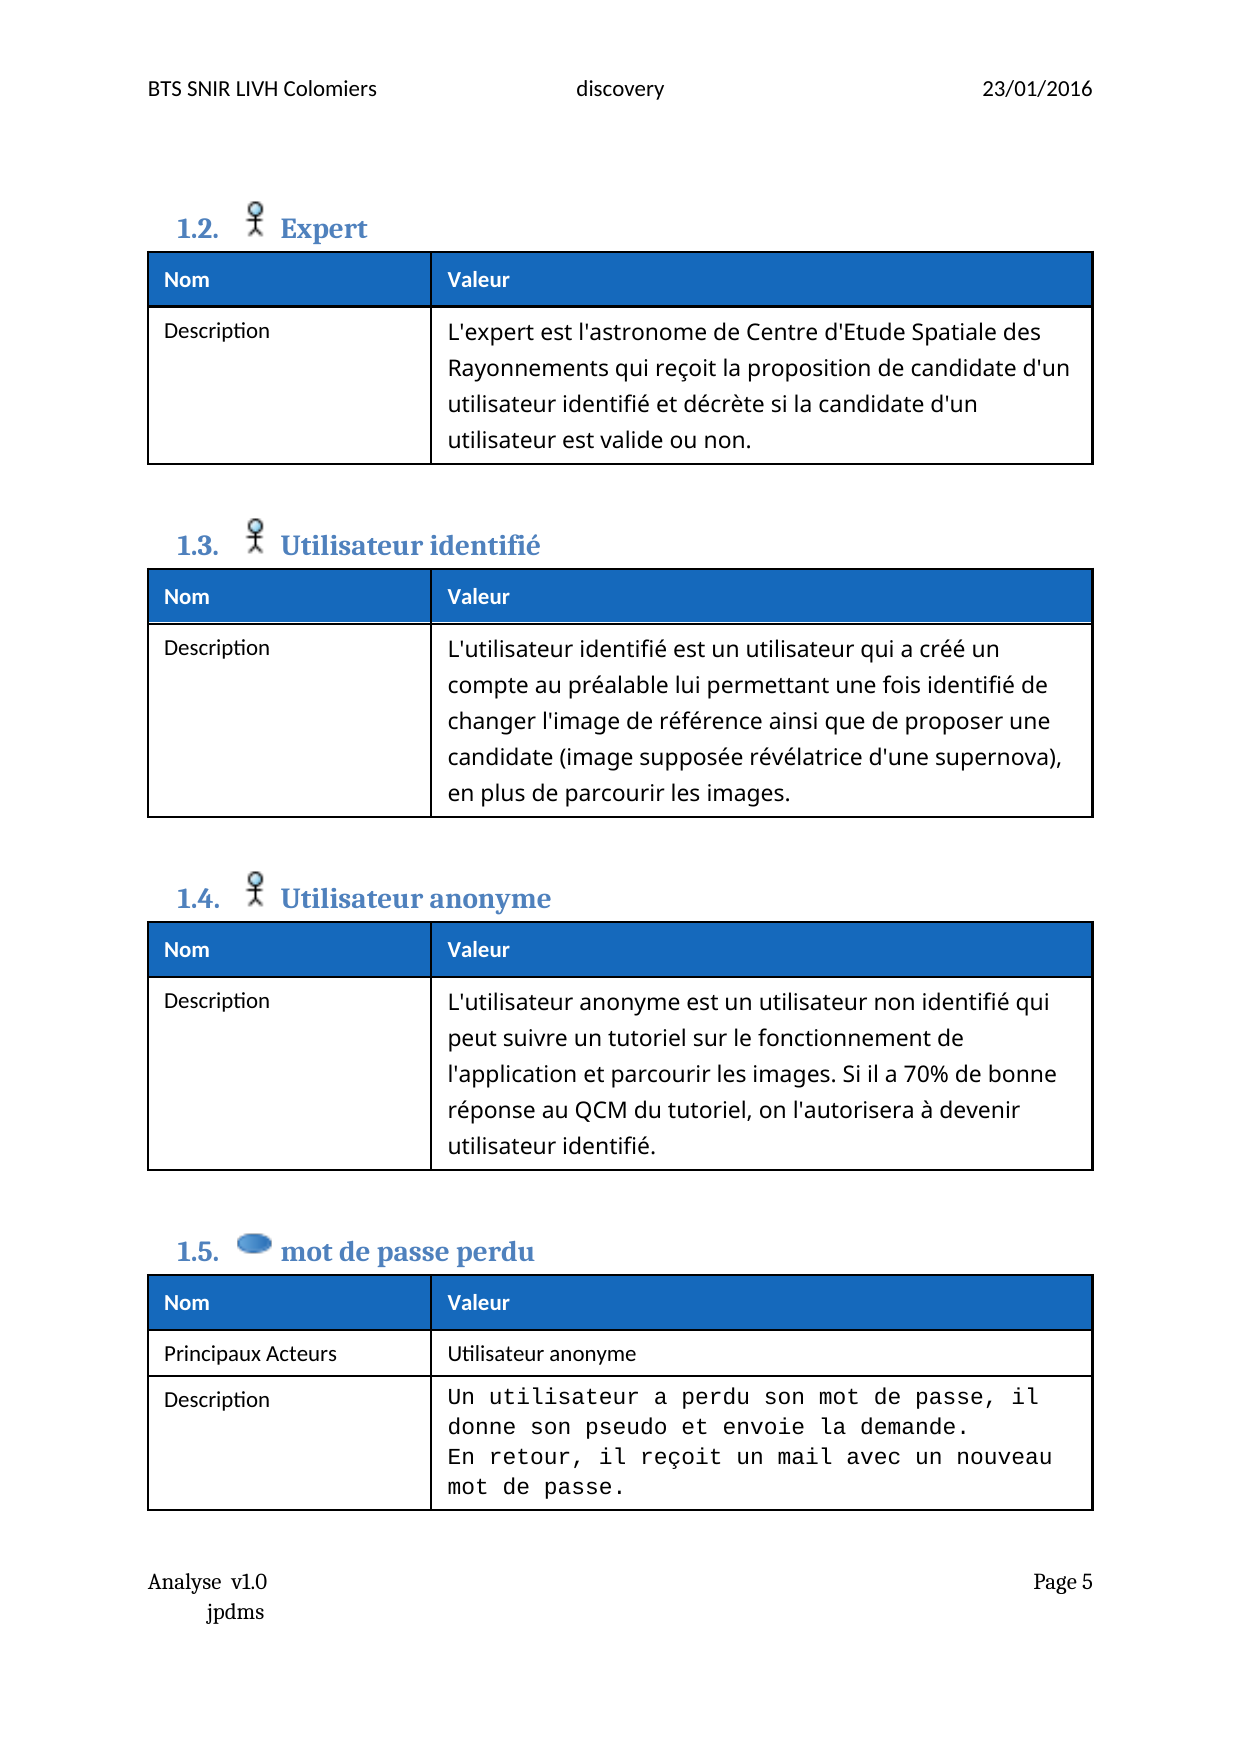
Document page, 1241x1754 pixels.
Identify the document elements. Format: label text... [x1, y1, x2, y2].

subtitle Utilisateur identifié [177, 518, 1092, 563]
subtitle Expert [177, 201, 1092, 246]
table_header Valeur [432, 570, 1091, 622]
subtitle mot de passe perdu [177, 1224, 1092, 1269]
table_header Valeur [432, 253, 1091, 305]
picture [236, 871, 274, 909]
picture [236, 517, 274, 556]
table_header Nom [149, 570, 430, 622]
table_header Valeur [432, 1276, 1091, 1329]
table_cell L'expert est l'astronome de Centre d'Etude Spatiale des Rayonnements qui reçoit la proposition de candidate d'un utilisateur identifié et décrète si la candidate d'un utilisateur est valide ou non. [432, 308, 1091, 463]
table_cell Description [149, 1377, 430, 1509]
table_cell Utilisateur anonyme [432, 1331, 1091, 1375]
picture [236, 1224, 274, 1262]
table_cell Principaux Acteurs [149, 1331, 430, 1375]
table_header Nom [149, 253, 430, 305]
table_header Nom [149, 1276, 430, 1329]
subtitle Utilisateur anonyme [177, 871, 1092, 916]
table_header Valeur [432, 923, 1091, 976]
table_cell Description [149, 308, 430, 463]
picture [236, 200, 274, 239]
table_header Nom [149, 923, 430, 976]
table_cell Description [149, 625, 430, 816]
table_cell L'utilisateur anonyme est un utilisateur non identifié qui peut suivre un tutoriel sur le fonctionnement de l'application et parcourir les images. Si il a 70% de bonne réponse au QCM du tutoriel, on l'autorisera à devenir utilisateur identifié. [432, 978, 1091, 1169]
table_cell Un utilisateur a perdu son mot de passe, il donne son pseudo et envoie la demande. En retour, il reçoit un mail avec un nouveau mot de passe. [432, 1377, 1091, 1509]
table_cell L'utilisateur identifié est un utilisateur qui a créé un compte au préalable lui permettant une fois identifié de changer l'image de référence ainsi que de proposer une candidate (image supposée révélatrice d'une supernova), en plus de parcourir les images. [432, 625, 1091, 816]
table_cell Description [149, 978, 430, 1169]
